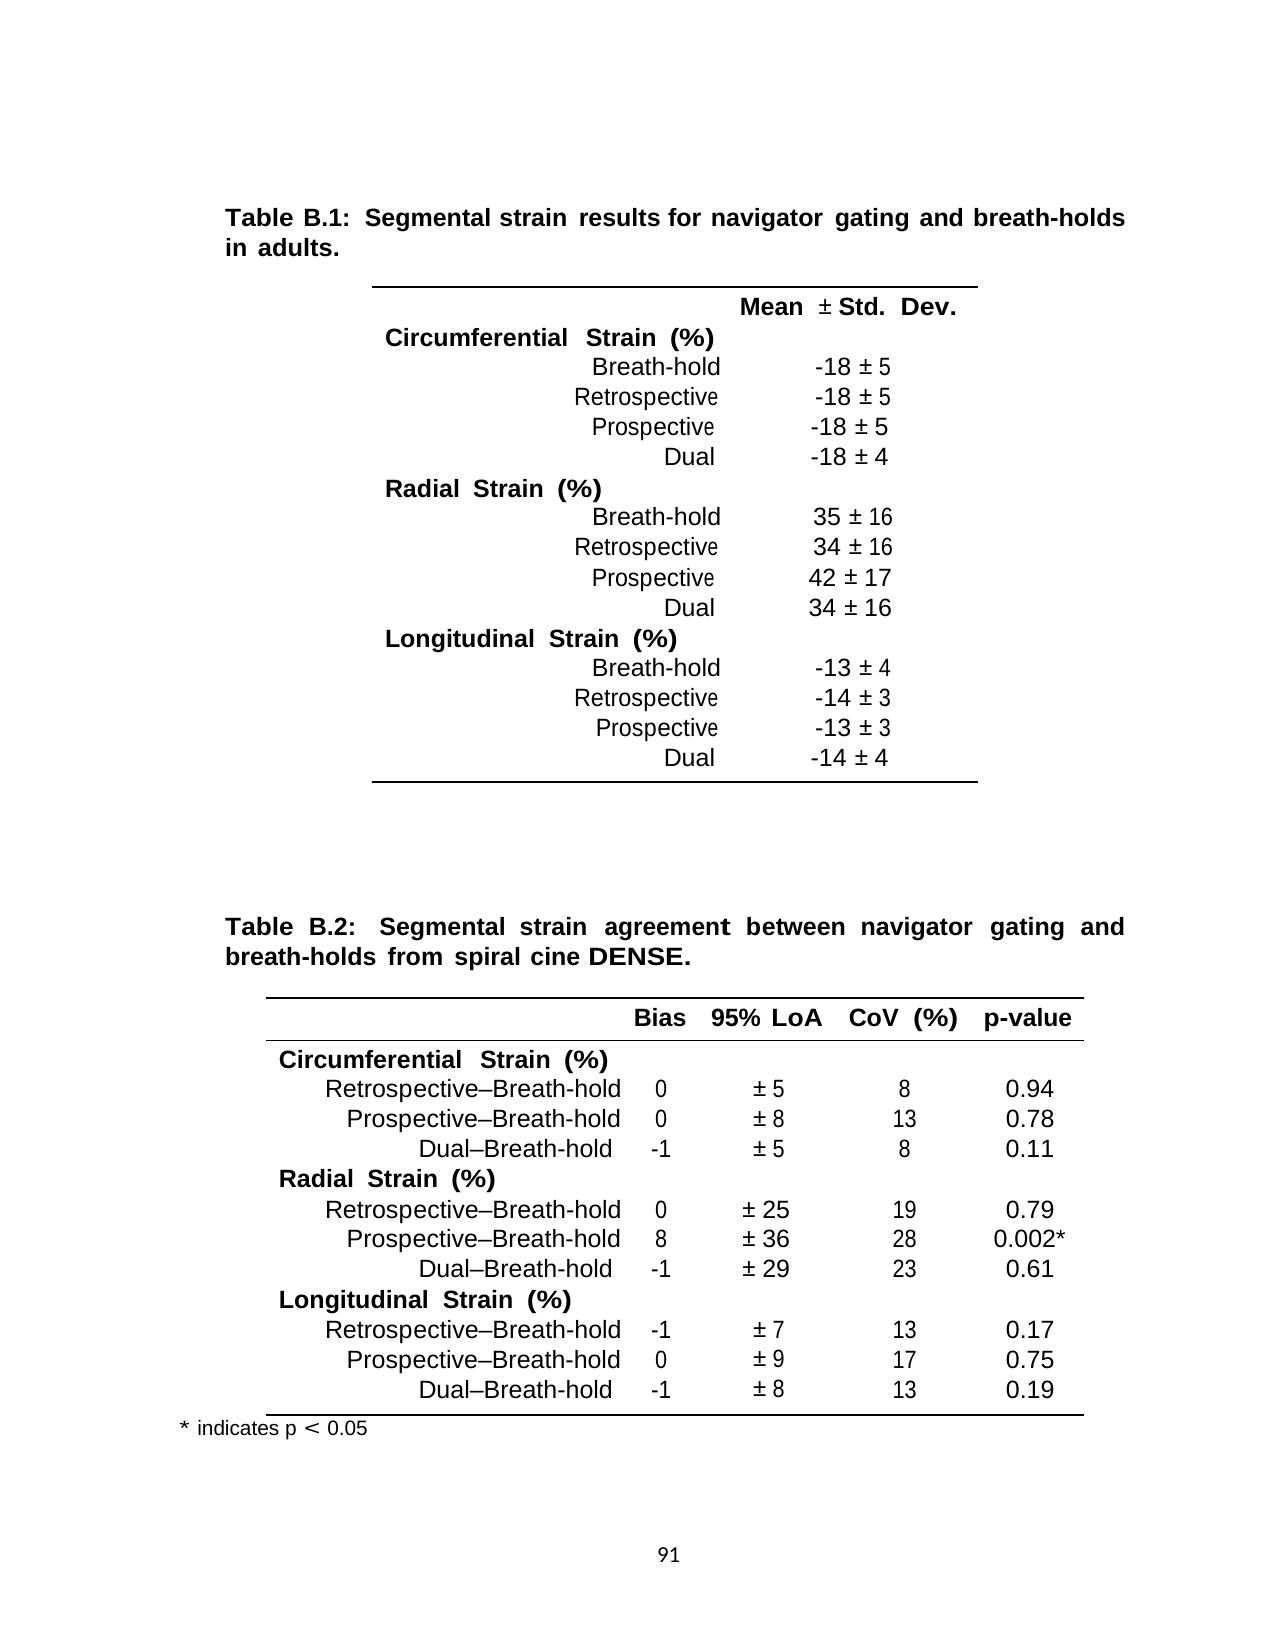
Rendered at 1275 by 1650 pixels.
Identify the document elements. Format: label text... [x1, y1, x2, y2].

text Radial Strain (%) [279, 1164, 1137, 1193]
text Prospective -13 ± 3 [587, 718, 899, 748]
text Dual -14 ± 4 [663, 748, 1137, 778]
text * indicates p < 0.05 [179, 1415, 1137, 1439]
text Breath-hold 35 ± 16 [583, 502, 901, 538]
text Radial Strain (%) [385, 477, 1137, 502]
text Table B.2: Segmental strain agreement between navigator gating and breath-holds from spiral cine DENSE. [225, 912, 1131, 971]
text Retrospective -14 ± 3 [565, 688, 899, 718]
text Table B.1: Segmental strain results for navigator gating and breath-holds in adults. [225, 203, 1131, 262]
text Breath-hold -13 ± 4 [583, 652, 899, 688]
text Retrospective -18 ± 5 [565, 387, 899, 417]
text Dual -18 ± 4 [663, 447, 1137, 477]
text Prospective 42 ± 17 [592, 568, 1137, 598]
text Longitudinal Strain (%) [385, 628, 1137, 652]
text Dual 34 ± 16 [663, 598, 1137, 628]
text Mean ± Std. Dev. [739, 291, 1137, 327]
text Breath-hold -18 ± 5 [583, 351, 899, 387]
text Retrospective 34 ± 16 [565, 538, 901, 568]
text Circumferential Strain (%) [385, 323, 722, 351]
text Prospective -18 ± 5 [592, 417, 1137, 447]
text Longitudinal Strain (%) [279, 1285, 1137, 1314]
